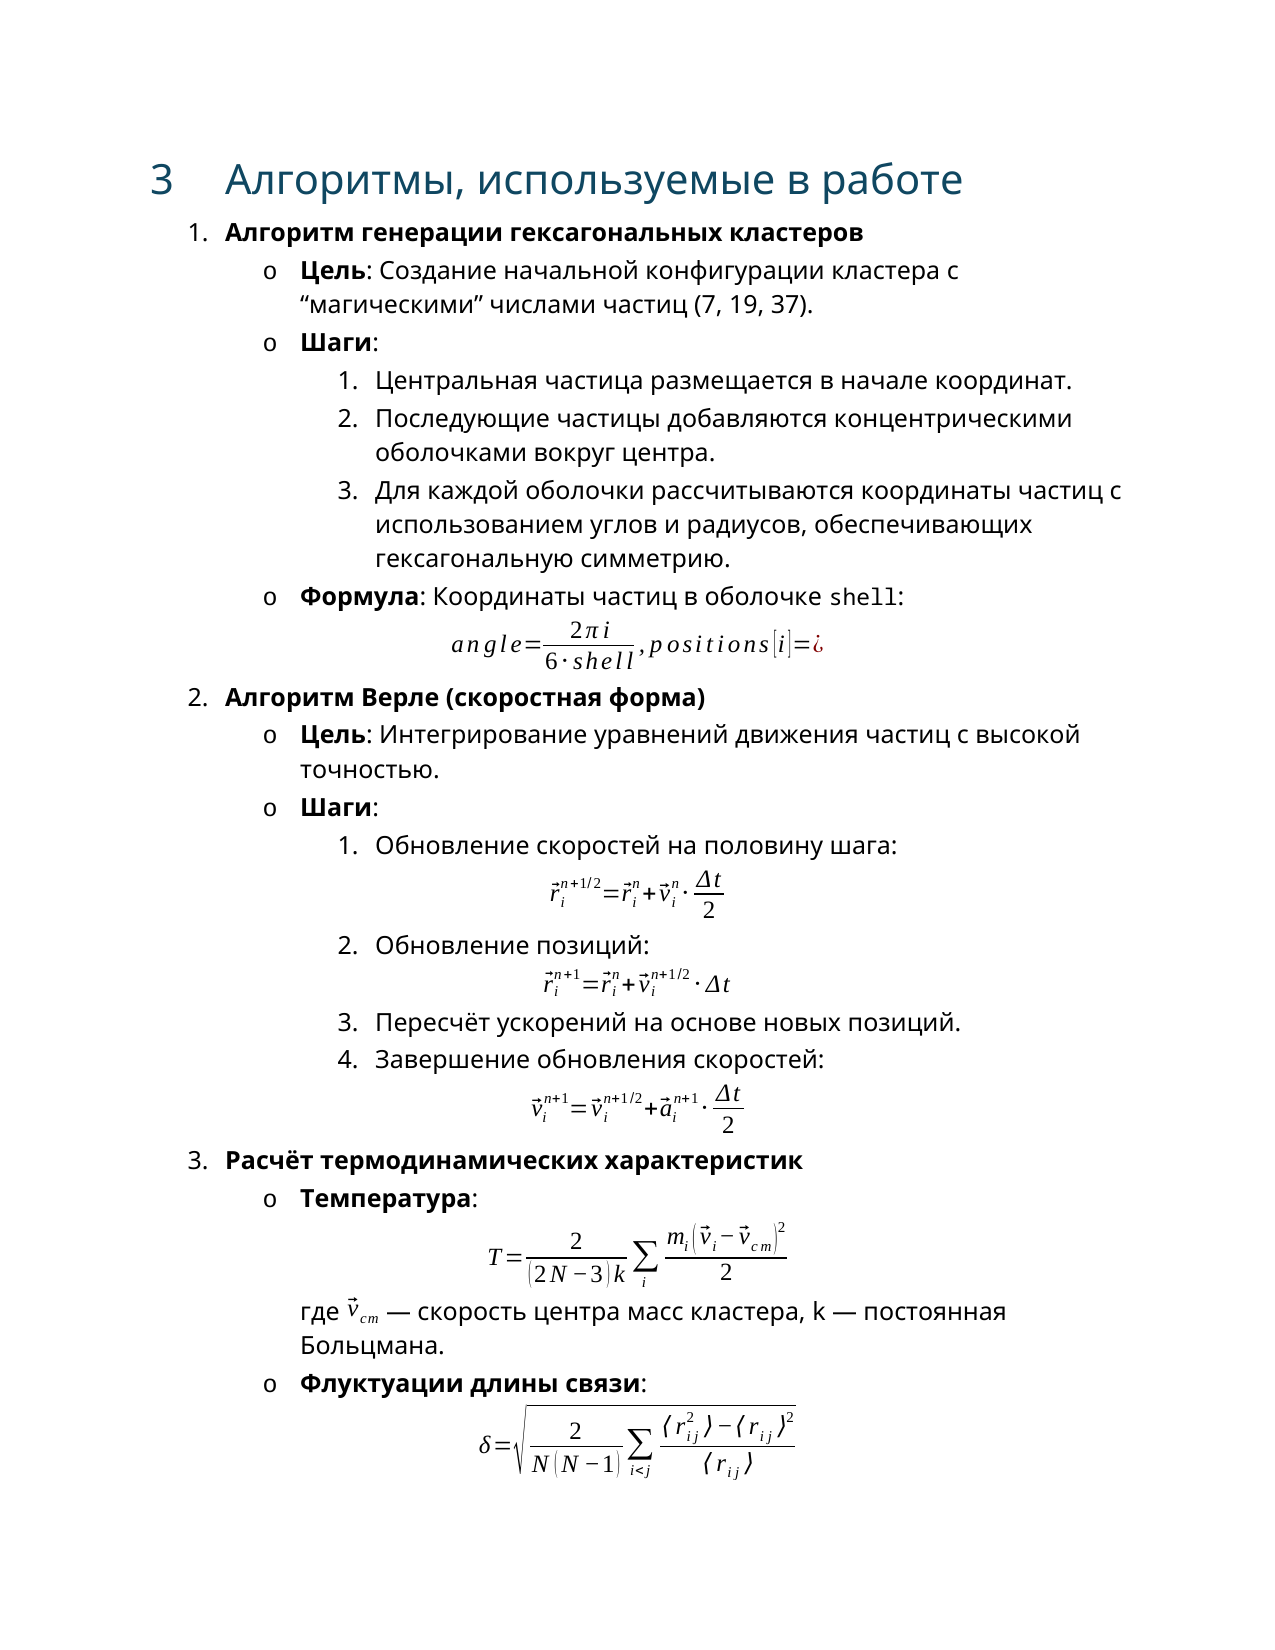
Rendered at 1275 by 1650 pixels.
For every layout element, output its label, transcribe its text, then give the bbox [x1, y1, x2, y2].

subtitle 3 Алгоритмы, используемые в работе [150, 150, 1125, 207]
list Цель: Интегрирование уравнений движения частиц с высокой точностью. [262, 717, 1125, 786]
list Температура: [262, 1180, 1125, 1215]
list Пересчёт ускорений на основе новых позиций. [337, 1004, 1125, 1038]
list Обновление позиций: [337, 928, 1125, 962]
list Центральная частица размещается в начале координат. [337, 363, 1125, 397]
list Последующие частицы добавляются концентрическими оболочками вокруг центра. [337, 401, 1125, 469]
list Алгоритм генерации гексагональных кластеров [187, 215, 1125, 249]
list Алгоритм Верле (скоростная форма) [187, 679, 1125, 713]
list Для каждой оболочки рассчитываются координаты частиц с использованием углов и радиусов, обеспечивающих гексагональную симметрию. [337, 473, 1125, 575]
list Завершение обновления скоростей: [337, 1042, 1125, 1076]
list Флуктуации длины связи: [262, 1366, 1125, 1400]
list Шаги: [262, 325, 1125, 359]
list где — скорость центра масс кластера, k — постоянная Больцмана. [262, 1294, 1125, 1362]
list Формула: Координаты частиц в оболочке shell: [262, 579, 1125, 613]
list Шаги: [262, 789, 1125, 823]
list Расчёт термодинамических характеристик [187, 1143, 1125, 1177]
list Обновление скоростей на половину шага: [337, 827, 1125, 861]
list Цель: Создание начальной конфигурации кластера с “магическими” числами частиц (7, 19, 37). [262, 253, 1125, 321]
